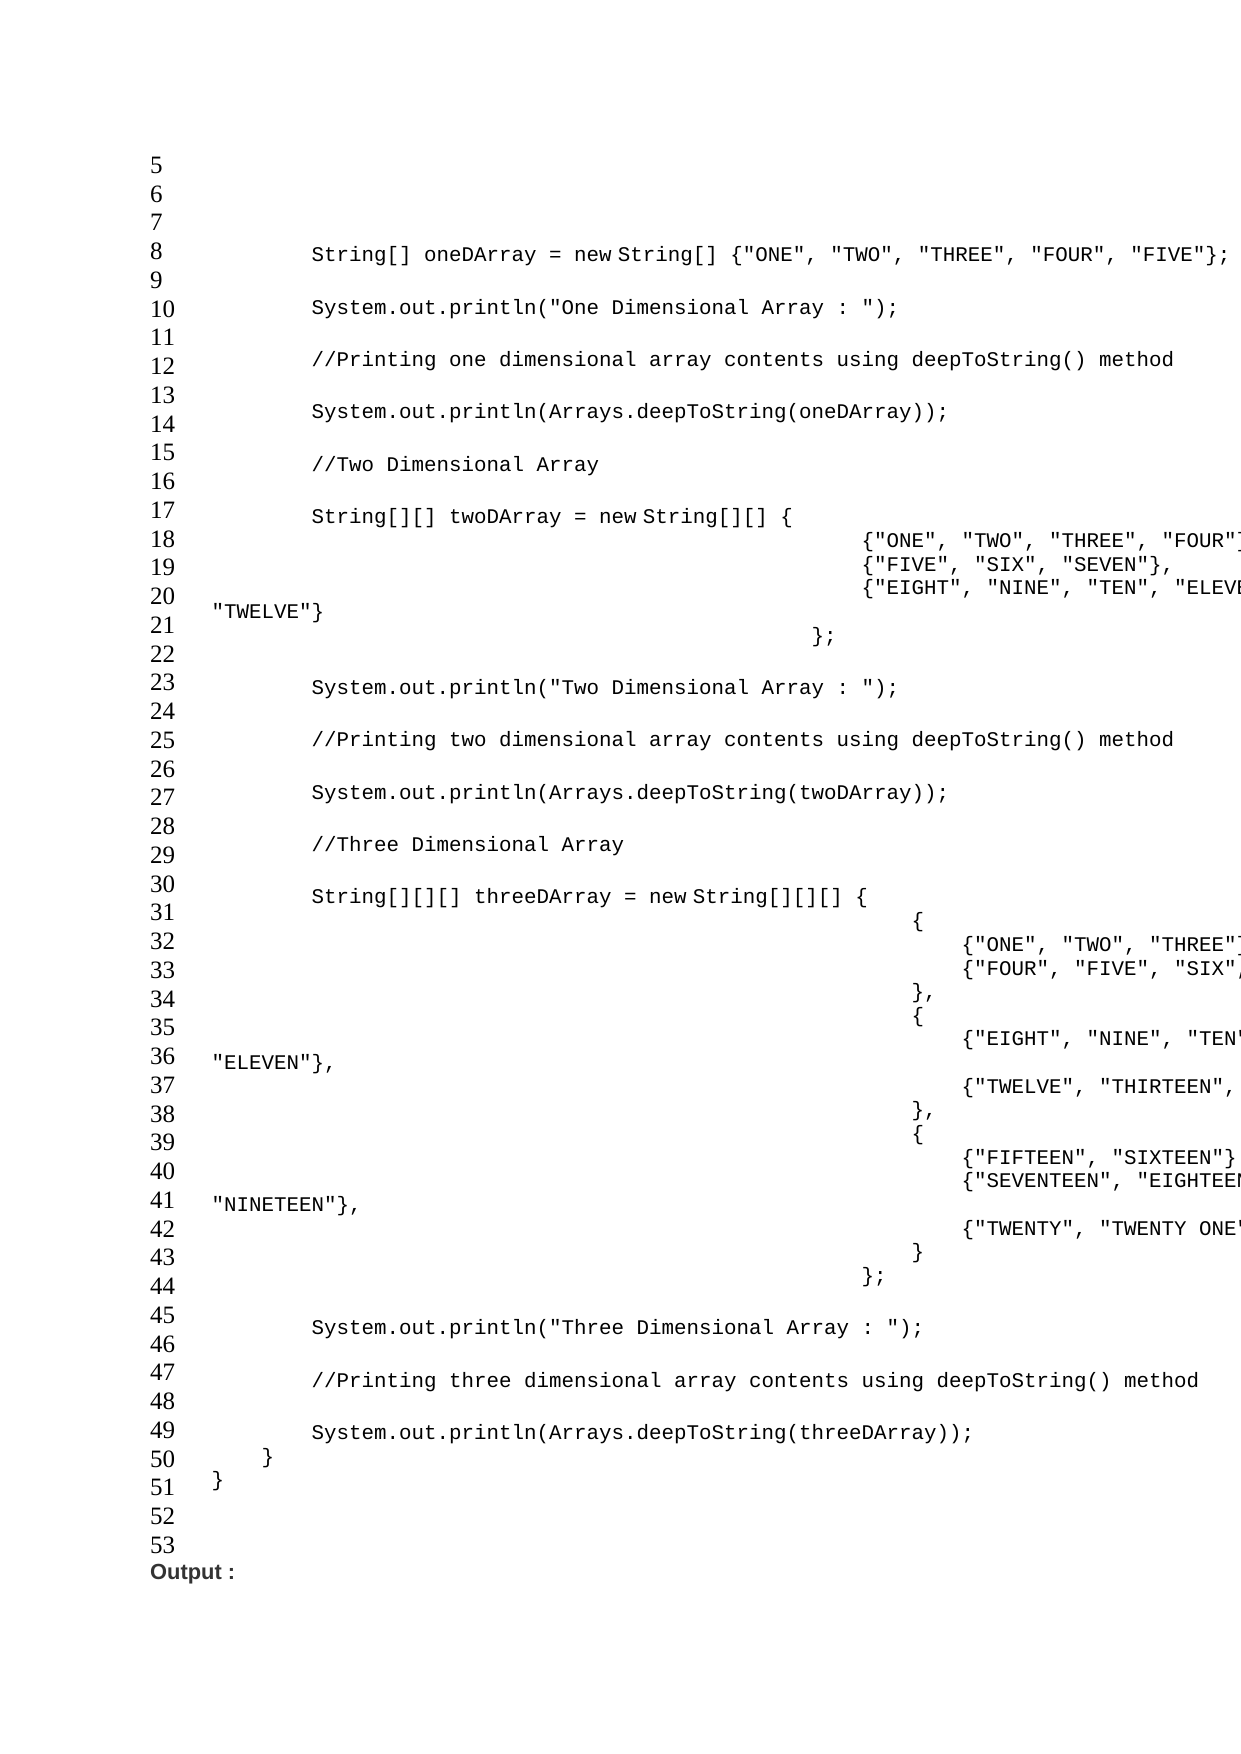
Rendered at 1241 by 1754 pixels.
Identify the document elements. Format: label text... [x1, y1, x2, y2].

text Output : [150, 1559, 1090, 1584]
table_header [150, 150, 211, 1559]
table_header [211, 150, 1240, 1559]
